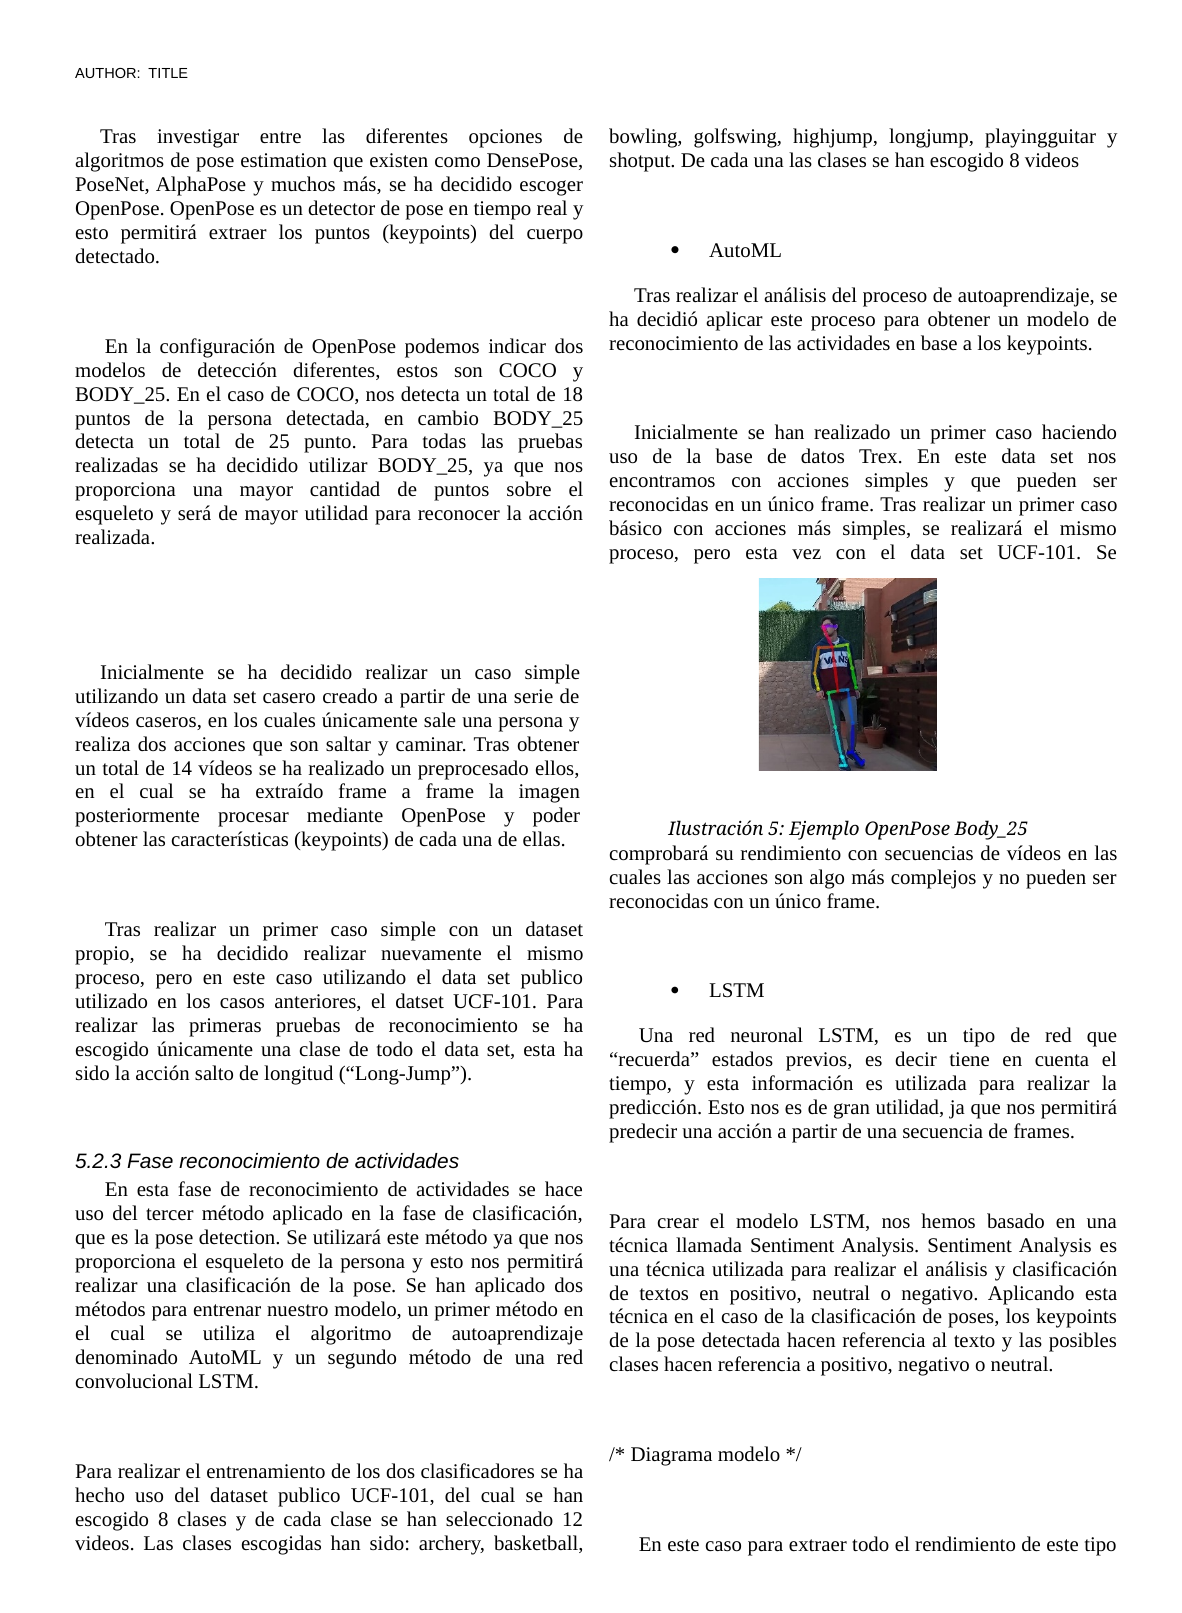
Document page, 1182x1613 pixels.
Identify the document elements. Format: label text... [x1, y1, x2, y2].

text Inicialmente se han realizado un primer caso haciendo uso de la base de datos Trex. En este data set nos encontramos con acciones simples y que pueden ser reconocidas en un único frame. Tras realizar un primer caso básico con acciones más simples, se realizará el mismo proceso, pero esta vez con el data set UCF-101. Se comprobará su rendimiento con secuencias de vídeos en las cuales las acciones son algo más complejos y no pueden ser reconocidas con un único frame. [609, 420, 1118, 913]
text Para realizar el entrenamiento de los dos clasificadores se ha hecho uso del dataset publico UCF-101, del cual se han escogido 8 clases y de cada clase se han seleccionado 12 videos. Las clases escogidas han sido: archery, basketball, bowling, golfswing, highjump, longjump, playingguitar y shotput. De cada una las clases se han escogido 8 videos [75, 1459, 584, 1555]
subtitle 5.2.3 Fase reconocimiento de actividades [75, 1151, 584, 1173]
picture [758, 578, 937, 771]
text /* Diagrama modelo */ [609, 1442, 1118, 1466]
text Una red neuronal LSTM, es un tipo de red que “recuerda” estados previos, es decir tiene en cuenta el tiempo, y esta información es utilizada para realizar la predicción. Esto nos es de gran utilidad, ja que nos permitirá predecir una acción a partir de una secuencia de frames. [609, 1023, 1118, 1143]
list AutoML [671, 238, 1118, 262]
text Inicialmente se ha decidido realizar un caso simple utilizando un data set casero creado a partir de una serie de vídeos caseros, en los cuales únicamente sale una persona y realiza dos acciones que son saltar y caminar. Tras obtener un total de 14 vídeos se ha realizado un preprocesado ellos, en el cual se ha extraído frame a frame la imagen posteriormente procesar mediante OpenPose y poder obtener las características (keypoints) de cada una de ellas. [75, 660, 584, 852]
text Para crear el modelo LSTM, nos hemos basado en una técnica llamada Sentiment Analysis. Sentiment Analysis es una técnica utilizada para realizar el análisis y clasificación de textos en positivo, neutral o negativo. Aplicando esta técnica en el caso de la clasificación de poses, los keypoints de la pose detectada hacen referencia al texto y las posibles clases hacen referencia a positivo, negativo o neutral. [609, 1209, 1118, 1377]
text Tras realizar un primer caso simple con un dataset propio, se ha decidido realizar nuevamente el mismo proceso, pero en este caso utilizando el data set publico utilizado en los casos anteriores, el datset UCF-101. Para realizar las primeras pruebas de reconocimiento se ha escogido únicamente una clase de todo el data set, esta ha sido la acción salto de longitud (“Long-Jump”). [75, 917, 584, 1085]
text En la configuración de OpenPose podemos indicar dos modelos de detección diferentes, estos son COCO y BODY_25. En el caso de COCO, nos detecta un total de 18 puntos de la persona detectada, en cambio BODY_25 detecta un total de 25 punto. Para todas las pruebas realizadas se ha decidido utilizar BODY_25, ya que nos proporciona una mayor cantidad de puntos sobre el esqueleto y será de mayor utilidad para reconocer la acción realizada. [75, 334, 584, 549]
text Para realizar el entrenamiento de los dos clasificadores se ha hecho uso del dataset publico UCF-101, del cual se han escogido 8 clases y de cada clase se han seleccionado 12 videos. Las clases escogidas han sido: archery, basketball, bowling, golfswing, highjump, longjump, playingguitar y shotput. De cada una las clases se han escogido 8 videos [609, 124, 1118, 172]
text Tras investigar entre las diferentes opciones de algoritmos de pose estimation que existen como DensePose, PoseNet, AlphaPose y muchos más, se ha decidido escoger OpenPose. OpenPose es un detector de pose en tiempo real y esto permitirá extraer los puntos (keypoints) del cuerpo detectado. [75, 124, 584, 268]
table_cell Ilustración 5: Ejemplo OpenPose Body_25 [595, 816, 1103, 841]
text Tras realizar el análisis del proceso de autoaprendizaje, se ha decidió aplicar este proceso para obtener un modelo de reconocimiento de las actividades en base a los keypoints. [609, 283, 1118, 355]
table_header [595, 571, 1103, 816]
text En esta fase de reconocimiento de actividades se hace uso del tercer método aplicado en la fase de clasificación, que es la pose detection. Se utilizará este método ya que nos proporciona el esqueleto de la persona y esto nos permitirá realizar una clasificación de la pose. Se han aplicado dos métodos para entrenar nuestro modelo, un primer método en el cual se utiliza el algoritmo de autoaprendizaje denominado AutoML y un segundo método de una red convolucional LSTM. [75, 1178, 584, 1393]
list LSTM [671, 979, 1118, 1003]
